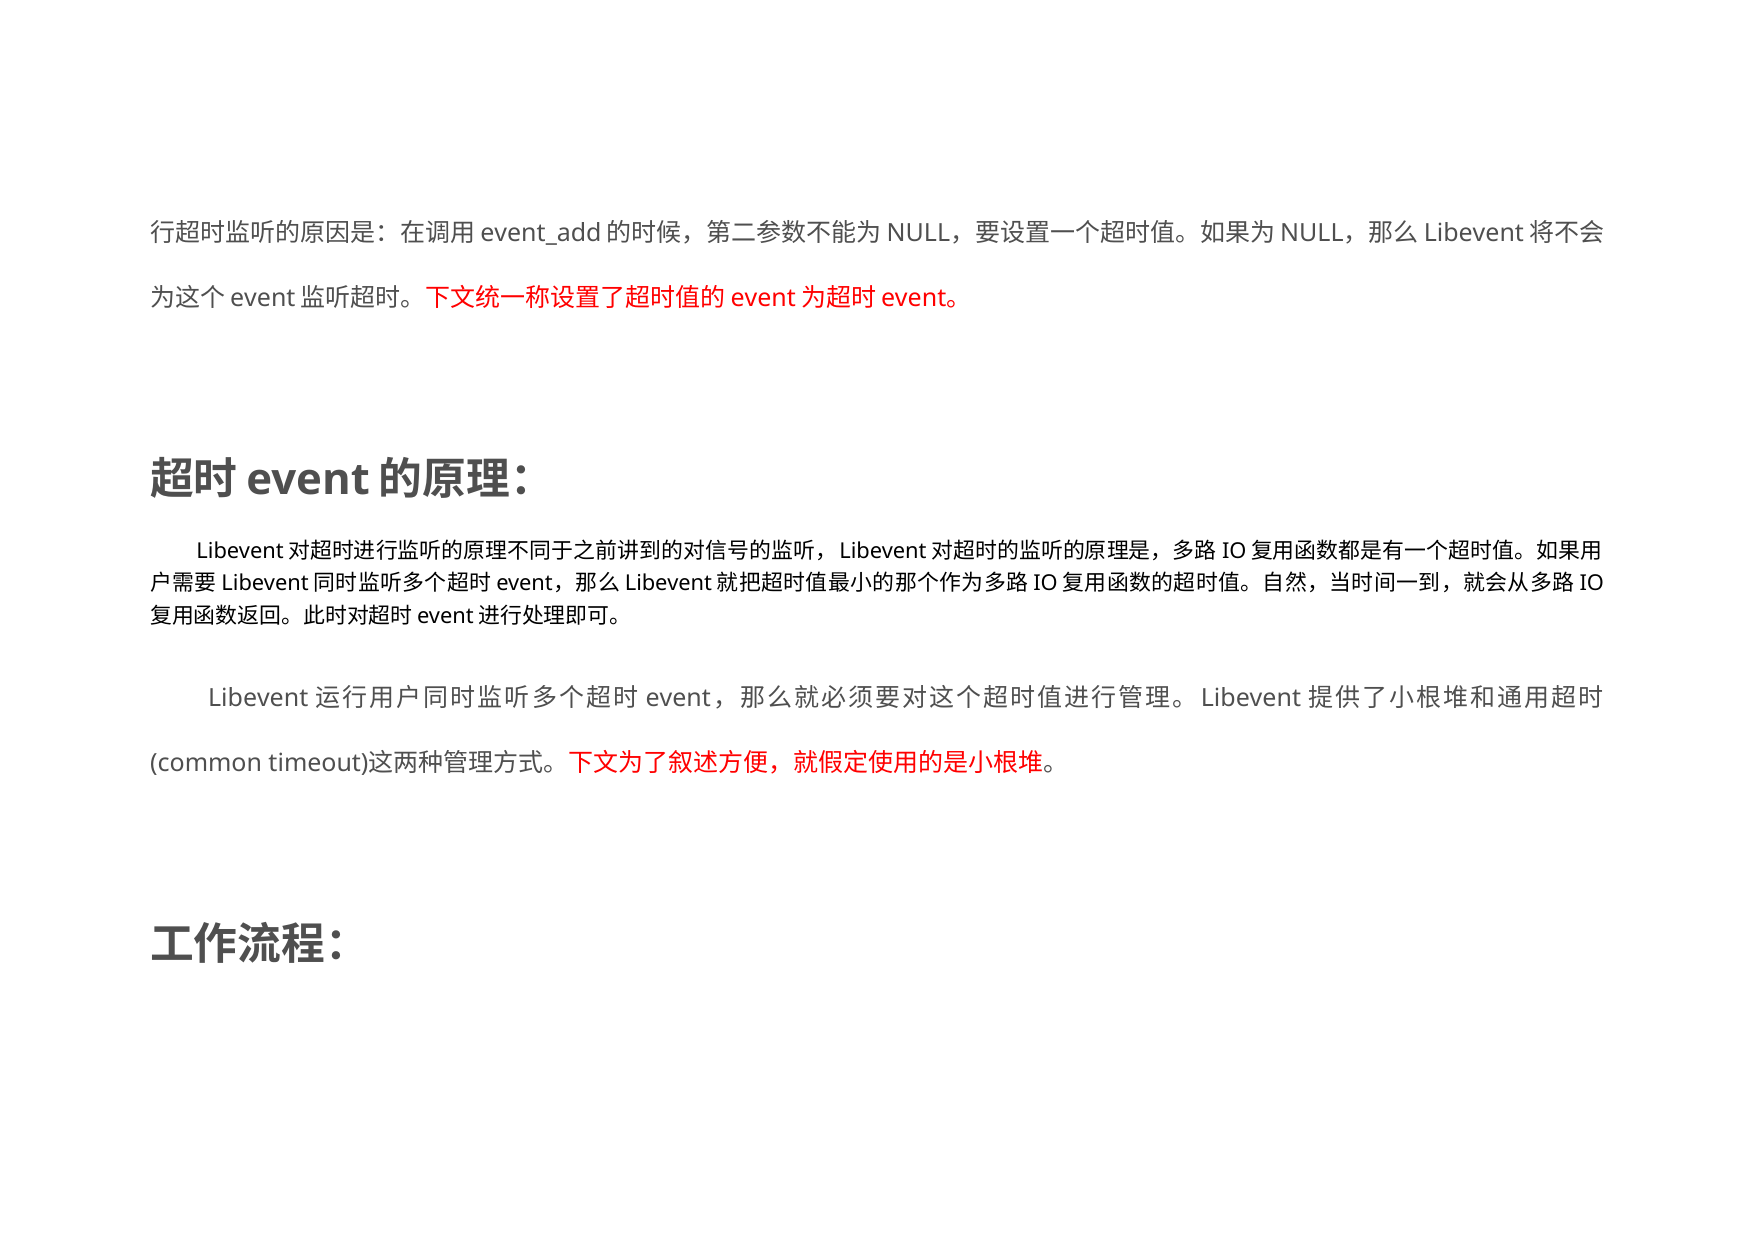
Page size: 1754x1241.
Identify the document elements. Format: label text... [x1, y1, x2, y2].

subtitle 超时event的原理： [150, 443, 1604, 508]
text Libevent运行用户同时监听多个超时event，那么就必须要对这个超时值进行管理。Libevent提供了小根堆和通用超时(common timeout)这两种管理方式。下文为了叙述方便，就假定使用的是小根堆。 [150, 663, 1604, 793]
text Libevent对超时进行监听的原理不同于之前讲到的对信号的监听，Libevent对超时的监听的原理是，多路IO复用函数都是有一个超时值。如果用户需要Libevent同时监听多个超时event，那么Libevent就把超时值最小的那个作为多路IO复用函数的超时值。自然，当时间一到，就会从多路IO复用函数返回。此时对超时event进行处理即可。 [150, 533, 1604, 663]
subtitle 工作流程： [150, 908, 1604, 973]
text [150, 198, 1604, 328]
